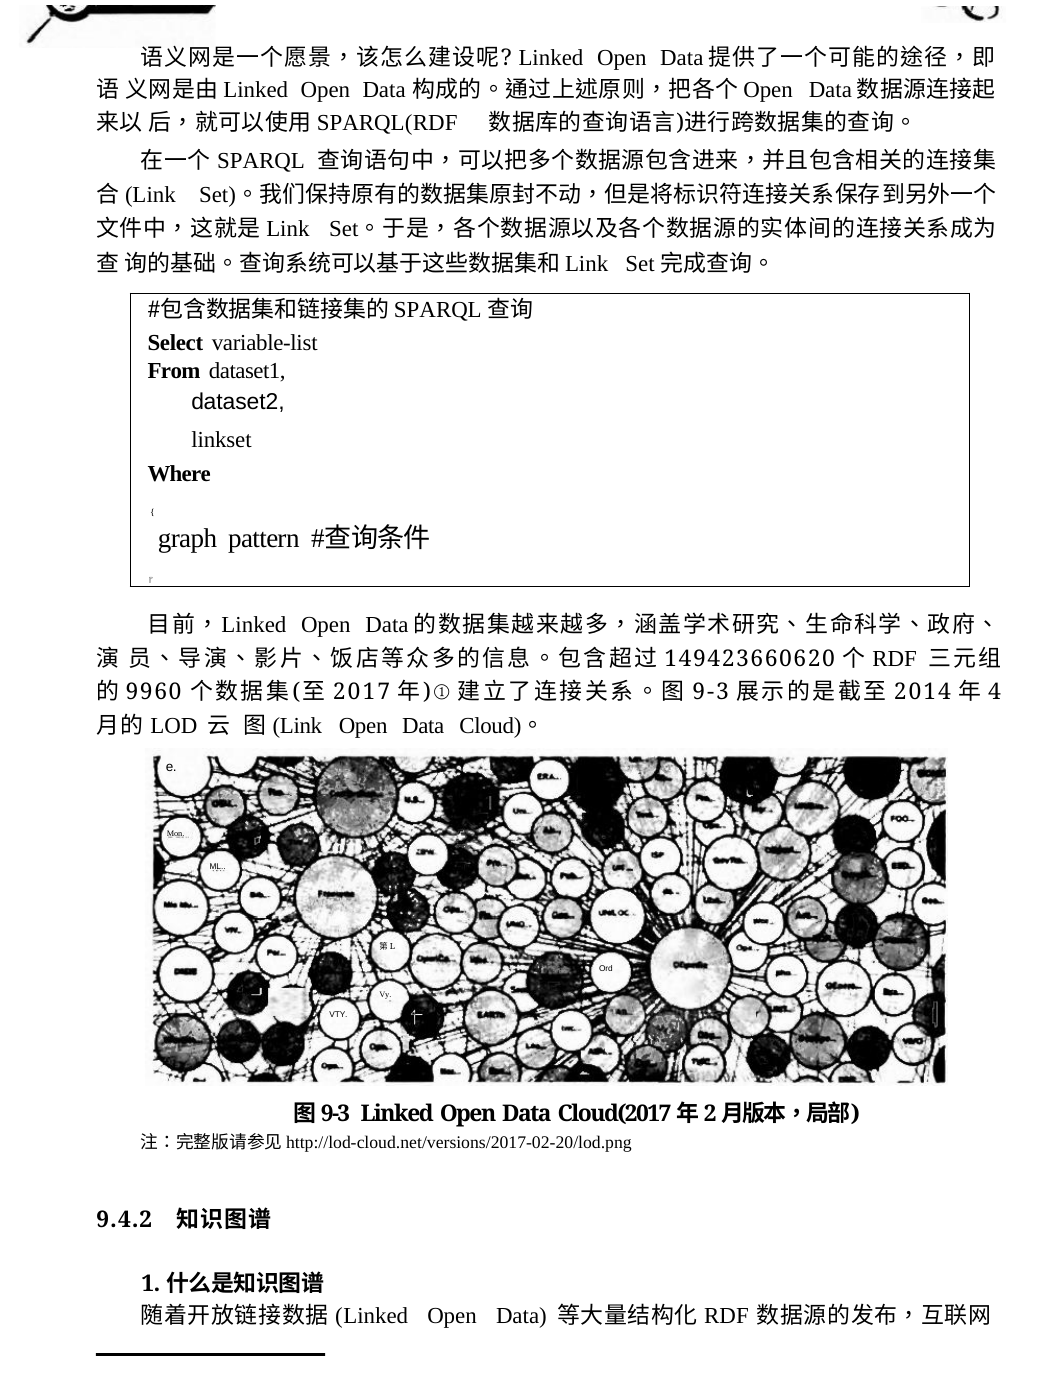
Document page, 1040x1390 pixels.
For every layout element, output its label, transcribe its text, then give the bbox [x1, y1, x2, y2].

text 随着开放链接数据 (Linked Open Data) 等大量结构化 RDF 数据源的发布，互联网 [141, 1302, 1006, 1329]
text 语义网是一个愿景，该怎么建设呢? Linked Open Data提供了一个可能的途径，即语 义网是由Linked Open Data 构成的。通过上述原则，把各个Open Data数据源连接起来以 后，就可以使用SPARQL(RDF 数据库的查询语言)进行跨数据集的查询。 [96, 40, 996, 137]
picture [920, 6, 1007, 23]
text 图9-3 Linked Open Data Cloud(2017年2月版本，局部) [293, 1099, 1006, 1127]
text 1. 什么是知识图谱 [141, 1269, 1006, 1298]
table_header #包含数据集和链接集的SPARQL 查询 Select variable-list From dataset1, dataset2, linkset Where { graph pattern #查询条件 『 [131, 294, 969, 586]
text 目前，Linked Open Data的数据集越来越多，涵盖学术研究、生命科学、政府、演 员、导演、影片、饭店等众多的信息。包含超过149423660620个RDF 三元组的9960 个数据集(至2017年)①建立了连接关系。图9-3展示的是截至2014年4月的LOD 云 图 (Link Open Data Cloud)。 [96, 608, 1001, 740]
text 注：完整版请参见http://lod-cloud.net/versions/2017-02-20/lod.png [141, 1132, 1006, 1153]
picture [18, 5, 216, 48]
text 9.4.2 知识图谱 [96, 1204, 1006, 1233]
text 在一个 SPARQL 查询语句中，可以把多个数据源包含进来，并且包含相关的连接集 合 (Link Set)。我们保持原有的数据集原封不动，但是将标识符连接关系保存到另外一个 文件中，这就是Link Set。于是，各个数据源以及各个数据源的实体间的连接关系成为查 询的基础。查询系统可以基于这些数据集和Link Set 完成查询。 [96, 143, 997, 278]
picture [144, 748, 948, 1086]
